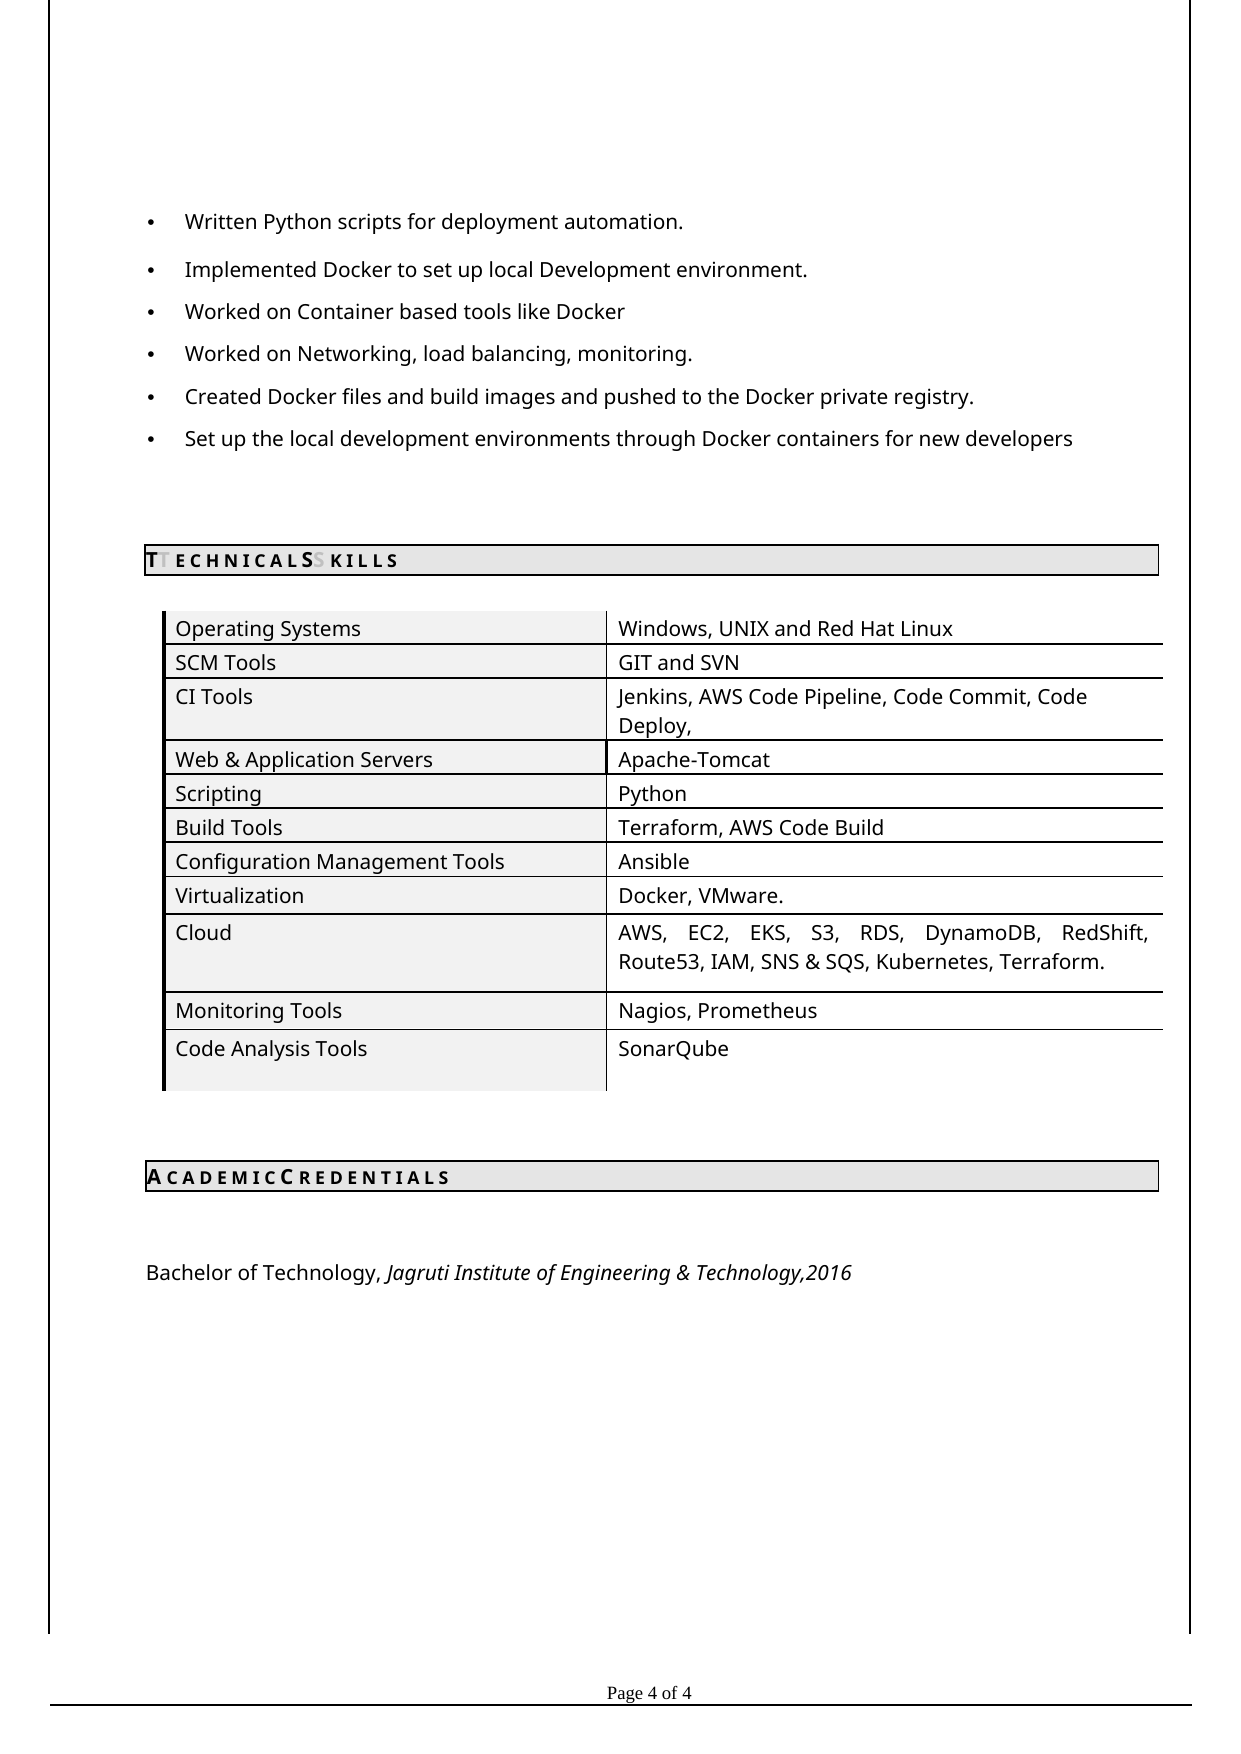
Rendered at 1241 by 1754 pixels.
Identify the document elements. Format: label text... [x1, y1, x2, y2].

table_cell Build Tools [166, 809, 606, 841]
table_cell Docker, VMware. [607, 877, 1162, 913]
list Worked on Container based tools like Docker [147, 297, 1157, 326]
table_cell Jenkins, AWS Code Pipeline, Code Commit, Code Deploy, [607, 679, 1162, 739]
table_cell Nagios, Prometheus [607, 993, 1162, 1028]
table_cell CI Tools [166, 679, 606, 739]
table_cell SonarQube [607, 1030, 1162, 1091]
list Worked on Networking, load balancing, monitoring. [147, 339, 1157, 368]
list Written Python scripts for deployment automation. [147, 207, 1157, 236]
table_cell Cloud [166, 915, 606, 991]
text Bachelor of Technology, Jagruti Institute of Engineering & Technology,2016 [146, 1258, 1158, 1286]
list Set up the local development environments through Docker containers for new developers [147, 424, 1157, 453]
table_cell Ansible [607, 843, 1162, 876]
subtitle A C A D E M I C C R E D E N T I A L S [147, 1162, 1158, 1190]
table_cell Apache-Tomcat [608, 741, 1162, 773]
table_cell Python [607, 775, 1162, 807]
list Implemented Docker to set up local Development environment. [147, 255, 1157, 283]
table_cell Scripting [166, 775, 606, 807]
table_cell Web & Application Servers [166, 741, 605, 773]
table_cell GIT and SVN [607, 645, 1162, 677]
table_cell Configuration Management Tools [166, 843, 606, 876]
table_cell Code Analysis Tools [166, 1030, 606, 1091]
table_header Operating Systems [166, 611, 606, 643]
table_cell SCM Tools [166, 645, 606, 677]
table_header Windows, UNIX and Red Hat Linux [607, 611, 1162, 643]
table_cell Terraform, AWS Code Build [607, 809, 1162, 841]
table_cell Virtualization [166, 877, 606, 913]
table_cell Monitoring Tools [166, 993, 606, 1028]
table_cell AWS, EC2, EKS, S3, RDS, DynamoDB, RedShift, Route53, IAM, SNS & SQS, Kubernetes, Terraform. [607, 915, 1162, 991]
subtitle TT E C H N I C A L SS K I L L S [146, 546, 1158, 574]
list Created Docker files and build images and pushed to the Docker private registry. [147, 382, 1157, 410]
